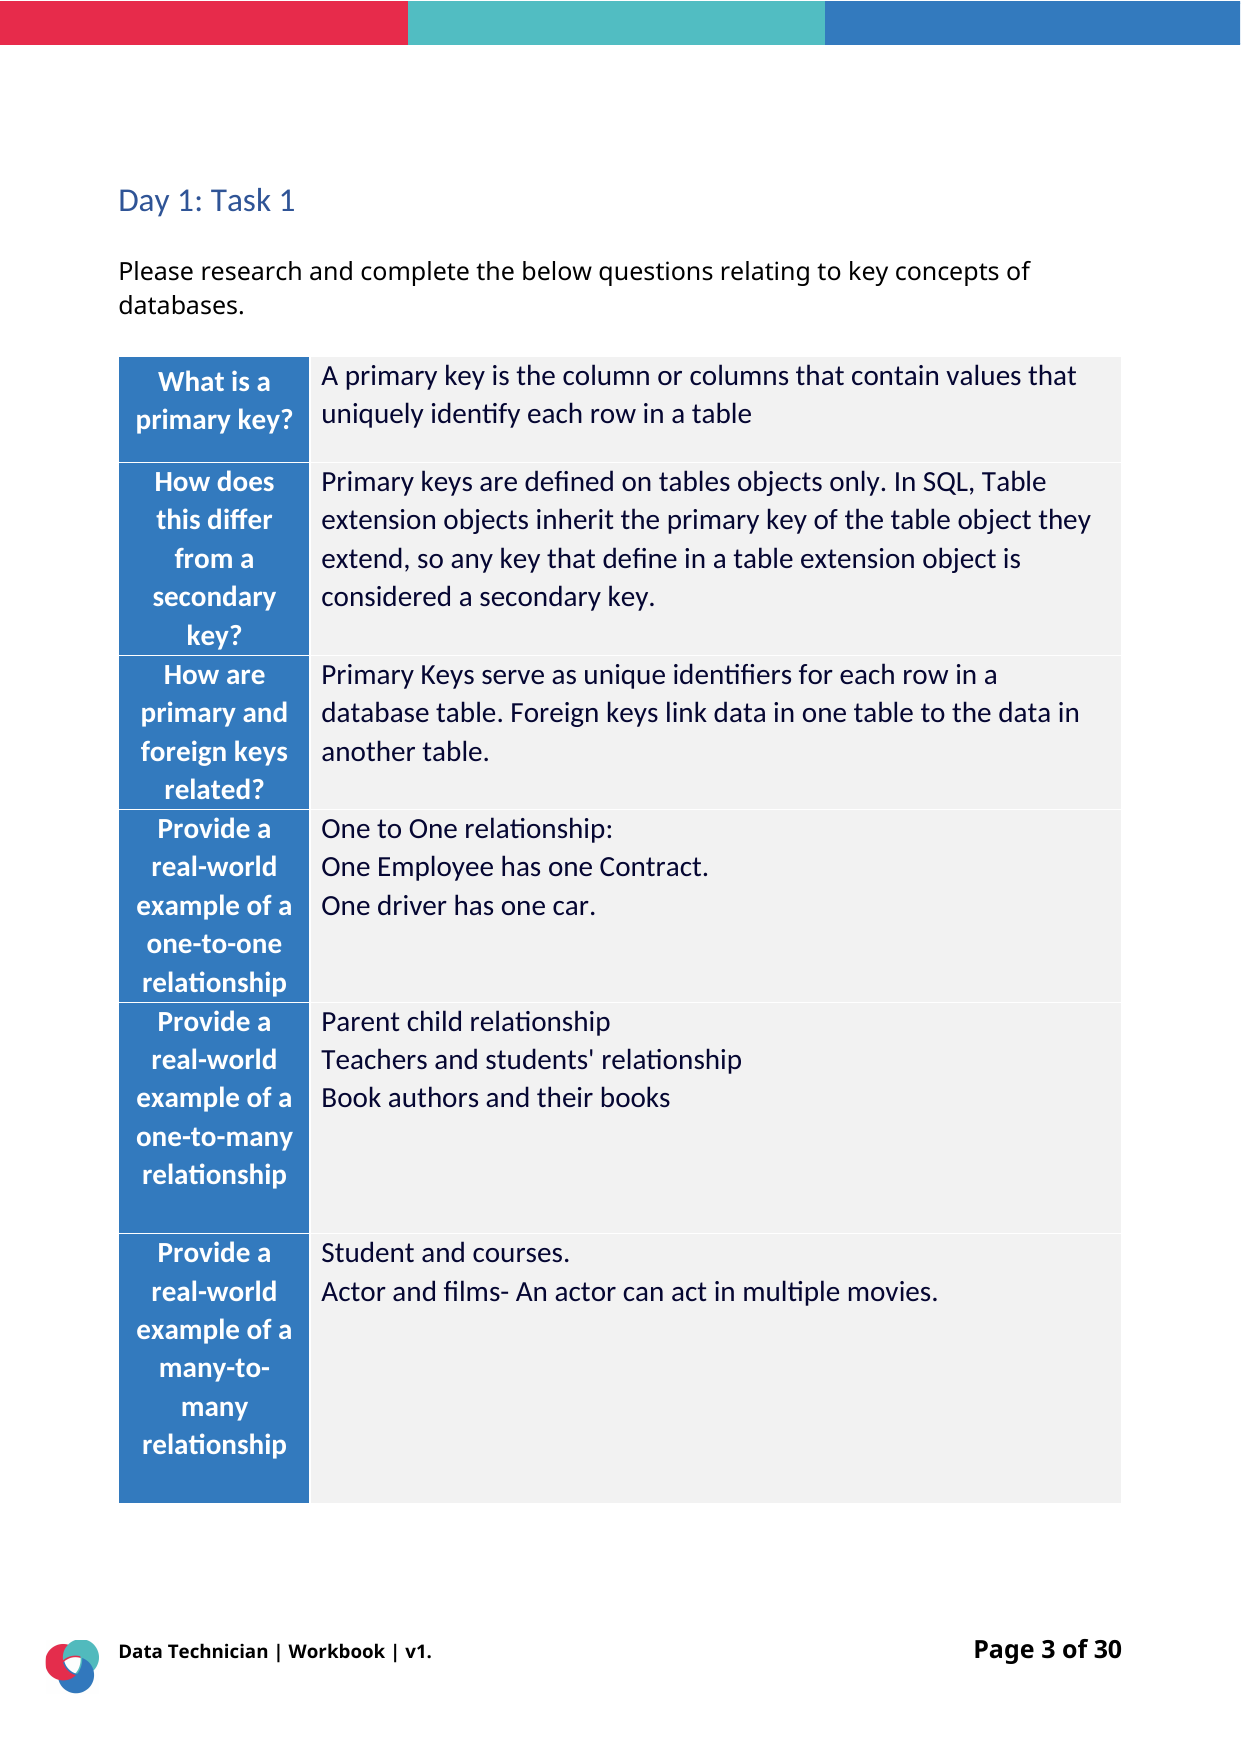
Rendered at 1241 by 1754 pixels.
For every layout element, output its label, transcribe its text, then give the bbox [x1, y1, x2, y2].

picture [45, 1640, 100, 1694]
table_cell Parent child relationship Teachers and students' relationship Book authors and their books [311, 1003, 1121, 1233]
table_cell Provide a real-world example of a one-to-one relationship [119, 810, 309, 1002]
table_cell Provide a real-world example of a many-to-many relationship [119, 1234, 309, 1503]
table_cell How does this differ from a secondary key? [119, 463, 309, 655]
table_cell Provide a real-world example of a one-to-many relationship [119, 1003, 309, 1233]
table_header What is a primary key? [119, 357, 309, 462]
table_cell How are primary and foreign keys related? [119, 656, 309, 809]
table_header A primary key is the column or columns that contain values that uniquely identify each row in a table [311, 357, 1121, 462]
subtitle Day 1: Task 1 [118, 179, 1122, 219]
text Please research and complete the below questions relating to key concepts of databases. [118, 253, 1122, 322]
table_cell Primary keys are defined on tables objects only. In SQL, Table extension objects inherit the primary key of the table object they extend, so any key that define in a table extension object is considered a secondary key. [311, 463, 1121, 655]
table_cell One to One relationship: One Employee has one Contract. One driver has one car. [311, 810, 1121, 1002]
table_cell Student and courses. Actor and films- An actor can act in multiple movies. [311, 1234, 1121, 1503]
table_cell Primary Keys serve as unique identifiers for each row in a database table. Foreign keys link data in one table to the data in another table. [311, 656, 1121, 809]
